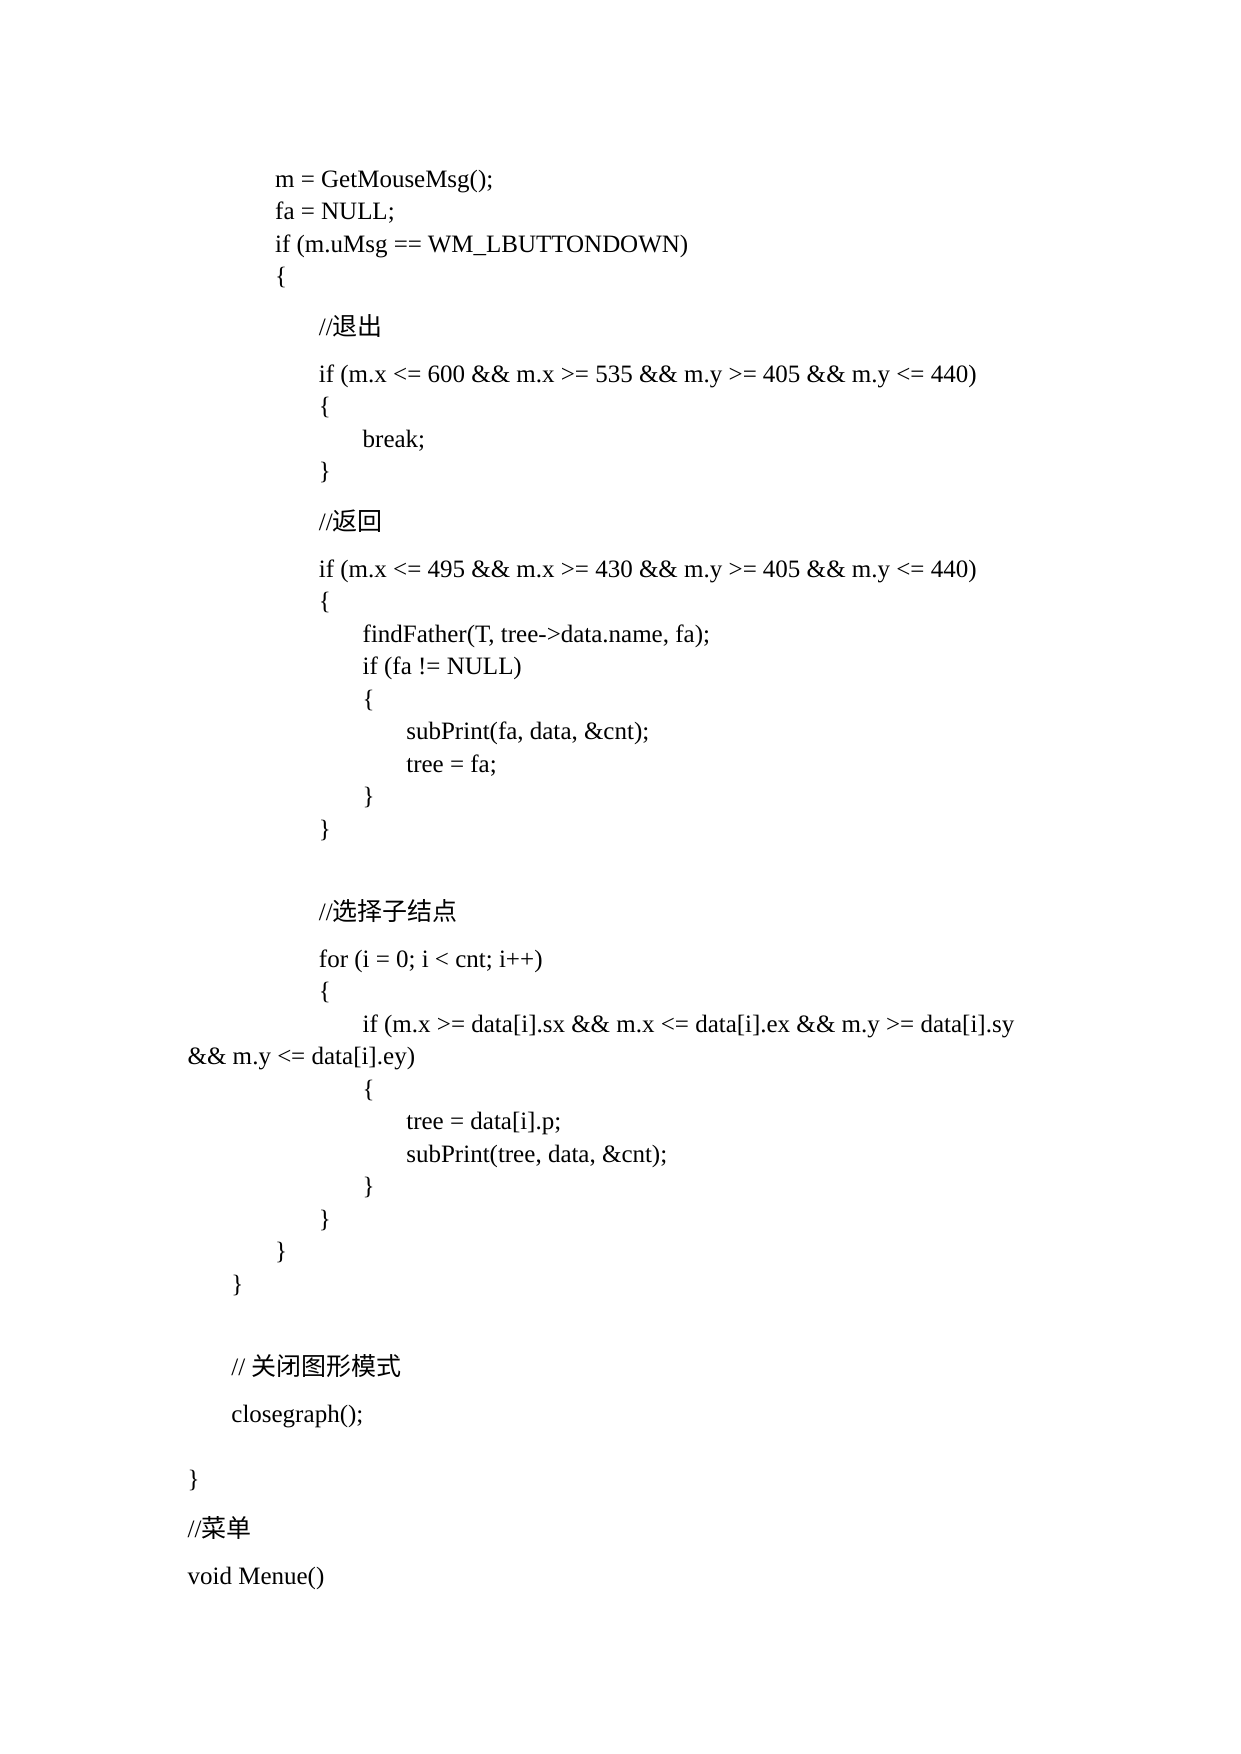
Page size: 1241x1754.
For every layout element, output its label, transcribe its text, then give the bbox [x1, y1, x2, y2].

text if (m.x <= 495 && m.x >= 430 && m.y >= 405 && m.y <= 440) [187, 552, 1053, 584]
text if (m.x <= 600 && m.x >= 535 && m.y >= 405 && m.y <= 440) [187, 357, 1053, 389]
text if (m.uMsg == WM_LBUTTONDOWN) [187, 227, 1053, 259]
text { [187, 974, 1053, 1007]
text } [187, 1169, 1053, 1202]
text for (i = 0; i < cnt; i++) [187, 942, 1053, 974]
text } [187, 1234, 1053, 1267]
text findFather(T, tree->data.name, fa); [187, 617, 1053, 649]
text } [187, 1267, 1053, 1299]
text closegraph(); [187, 1397, 1053, 1429]
text if (m.x >= data[i].sx && m.x <= data[i].ex && m.y >= data[i].sy && m.y <= data[i].ey) [187, 1007, 1053, 1072]
text { [187, 259, 1053, 292]
text } [187, 454, 1053, 487]
text tree = fa; [187, 747, 1053, 779]
text } [187, 779, 1053, 812]
text //返回 [187, 487, 1053, 552]
text if (fa != NULL) [187, 649, 1053, 682]
text } [187, 1462, 1053, 1494]
text { [187, 389, 1053, 422]
text { [187, 682, 1053, 714]
text // 关闭图形模式 [187, 1332, 1053, 1397]
text m = GetMouseMsg(); [187, 162, 1053, 194]
text tree = data[i].p; [187, 1104, 1053, 1137]
text fa = NULL; [187, 194, 1053, 227]
text } [187, 1202, 1053, 1234]
text subPrint(fa, data, &cnt); [187, 714, 1053, 747]
text { [187, 584, 1053, 617]
text //选择子结点 [187, 877, 1053, 942]
text //退出 [187, 292, 1053, 357]
text { [187, 1072, 1053, 1104]
text void Menue() [187, 1559, 1053, 1592]
text subPrint(tree, data, &cnt); [187, 1137, 1053, 1169]
text } [187, 812, 1053, 844]
text //菜单 [187, 1494, 1053, 1559]
text break; [187, 422, 1053, 454]
